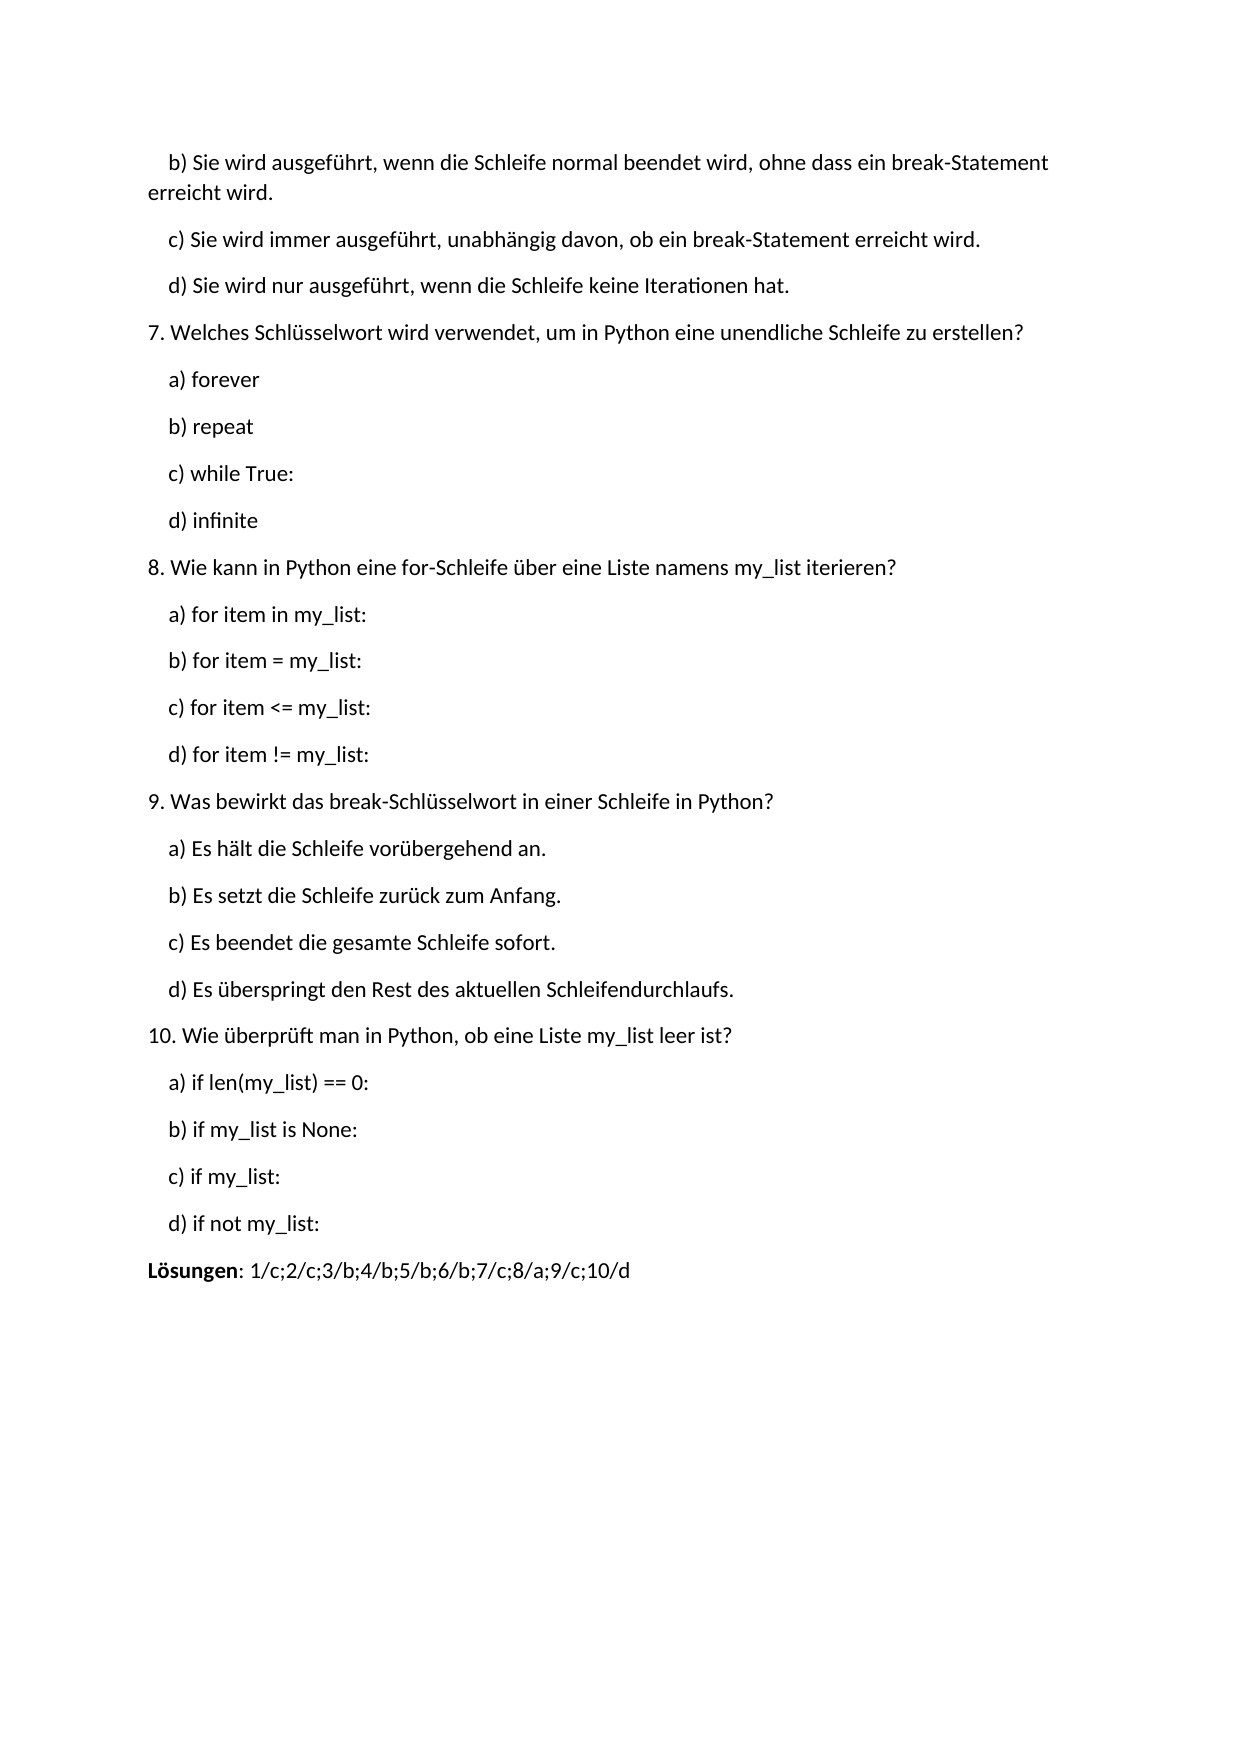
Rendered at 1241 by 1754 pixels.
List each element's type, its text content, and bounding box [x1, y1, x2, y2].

text a) Es hält die Schleife vorübergehend an. [148, 834, 1093, 862]
text b) for item = my_list: [148, 647, 1093, 674]
text a) if len(my_list) == 0: [148, 1068, 1093, 1096]
text c) while True: [148, 459, 1093, 487]
text a) forever [148, 365, 1093, 393]
text c) Sie wird immer ausgeführt, unabhängig davon, ob ein break-Statement erreicht wird. [148, 225, 1093, 253]
text b) repeat [148, 412, 1093, 440]
text d) Sie wird nur ausgeführt, wenn die Schleife keine Iterationen hat. [148, 272, 1093, 299]
text c) Es beendet die gesamte Schleife sofort. [148, 928, 1093, 956]
text b) Es setzt die Schleife zurück zum Anfang. [148, 881, 1093, 909]
text d) for item != my_list: [148, 740, 1093, 768]
text d) Es überspringt den Rest des aktuellen Schleifendurchlaufs. [148, 975, 1093, 1003]
text b) if my_list is None: [148, 1115, 1093, 1143]
text c) if my_list: [148, 1162, 1093, 1190]
text b) Sie wird ausgeführt, wenn die Schleife normal beendet wird, ohne dass ein break-Statement erreicht wird. [148, 148, 1093, 206]
text c) for item <= my_list: [148, 693, 1093, 721]
text a) for item in my_list: [148, 600, 1093, 628]
text 10. Wie überprüft man in Python, ob eine Liste my_list leer ist? [148, 1022, 1093, 1049]
text 8. Wie kann in Python eine for-Schleife über eine Liste namens my_list iterieren? [148, 553, 1093, 581]
text 9. Was bewirkt das break-Schlüsselwort in einer Schleife in Python? [148, 787, 1093, 815]
text d) infinite [148, 506, 1093, 534]
text 7. Welches Schlüsselwort wird verwendet, um in Python eine unendliche Schleife zu erstellen? [148, 318, 1093, 346]
text Lösungen: 1/c;2/c;3/b;4/b;5/b;6/b;7/c;8/a;9/c;10/d [148, 1256, 1093, 1284]
text d) if not my_list: [148, 1209, 1093, 1237]
